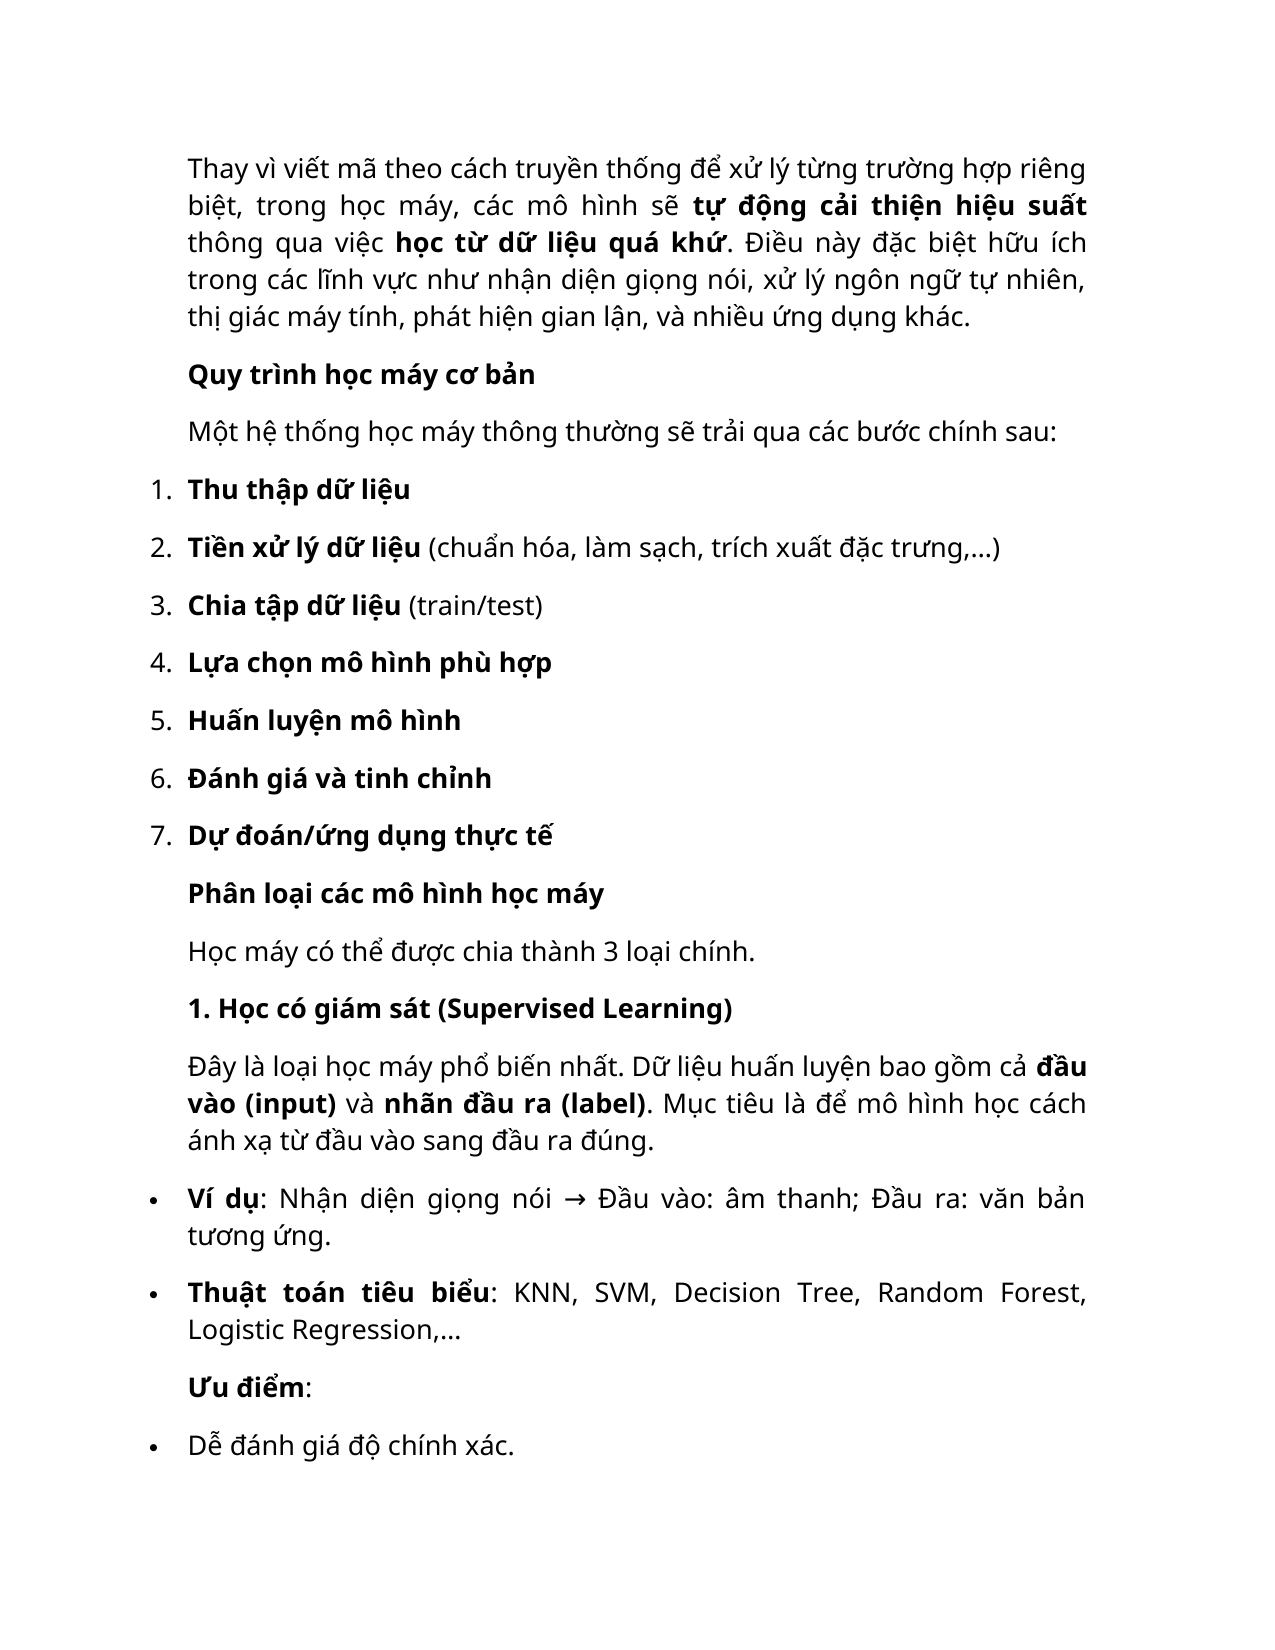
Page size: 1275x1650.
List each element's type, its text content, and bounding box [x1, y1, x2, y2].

text Phân loại các mô hình học máy [187, 874, 1087, 911]
list Chia tập dữ liệu (train/test) [150, 586, 1087, 623]
text Đây là loại học máy phổ biến nhất. Dữ liệu huấn luyện bao gồm cả đầu vào (input) và nhãn đầu ra (label). Mục tiêu là để mô hình học cách ánh xạ từ đầu vào sang đầu ra đúng. [187, 1048, 1087, 1158]
list Đánh giá và tinh chỉnh [150, 759, 1087, 796]
text Học máy có thể được chia thành 3 loại chính. [187, 932, 1087, 969]
list Lựa chọn mô hình phù hợp [150, 644, 1087, 681]
text Quy trình học máy cơ bản [187, 355, 1087, 392]
text Thay vì viết mã theo cách truyền thống để xử lý từng trường hợp riêng biệt, trong học máy, các mô hình sẽ tự động cải thiện hiệu suất thông qua việc học từ dữ liệu quá khứ. Điều này đặc biệt hữu ích trong các lĩnh vực như nhận diện giọng nói, xử lý ngôn ngữ tự nhiên, thị giác máy tính, phát hiện gian lận, và nhiều ứng dụng khác. [187, 150, 1087, 334]
list Dễ đánh giá độ chính xác. [150, 1426, 1087, 1463]
list Dự đoán/ứng dụng thực tế [150, 817, 1087, 854]
list Tiền xử lý dữ liệu (chuẩn hóa, làm sạch, trích xuất đặc trưng,…) [150, 528, 1087, 565]
text Một hệ thống học máy thông thường sẽ trải qua các bước chính sau: [187, 413, 1087, 450]
list Ví dụ: Nhận diện giọng nói → Đầu vào: âm thanh; Đầu ra: văn bản tương ứng. [150, 1179, 1087, 1253]
text 1. Học có giám sát (Supervised Learning) [187, 990, 1087, 1027]
list Thu thập dữ liệu [150, 471, 1087, 507]
text Ưu điểm: [187, 1368, 1087, 1405]
list Huấn luyện mô hình [150, 701, 1087, 738]
list Thuật toán tiêu biểu: KNN, SVM, Decision Tree, Random Forest, Logistic Regression,… [150, 1274, 1087, 1347]
